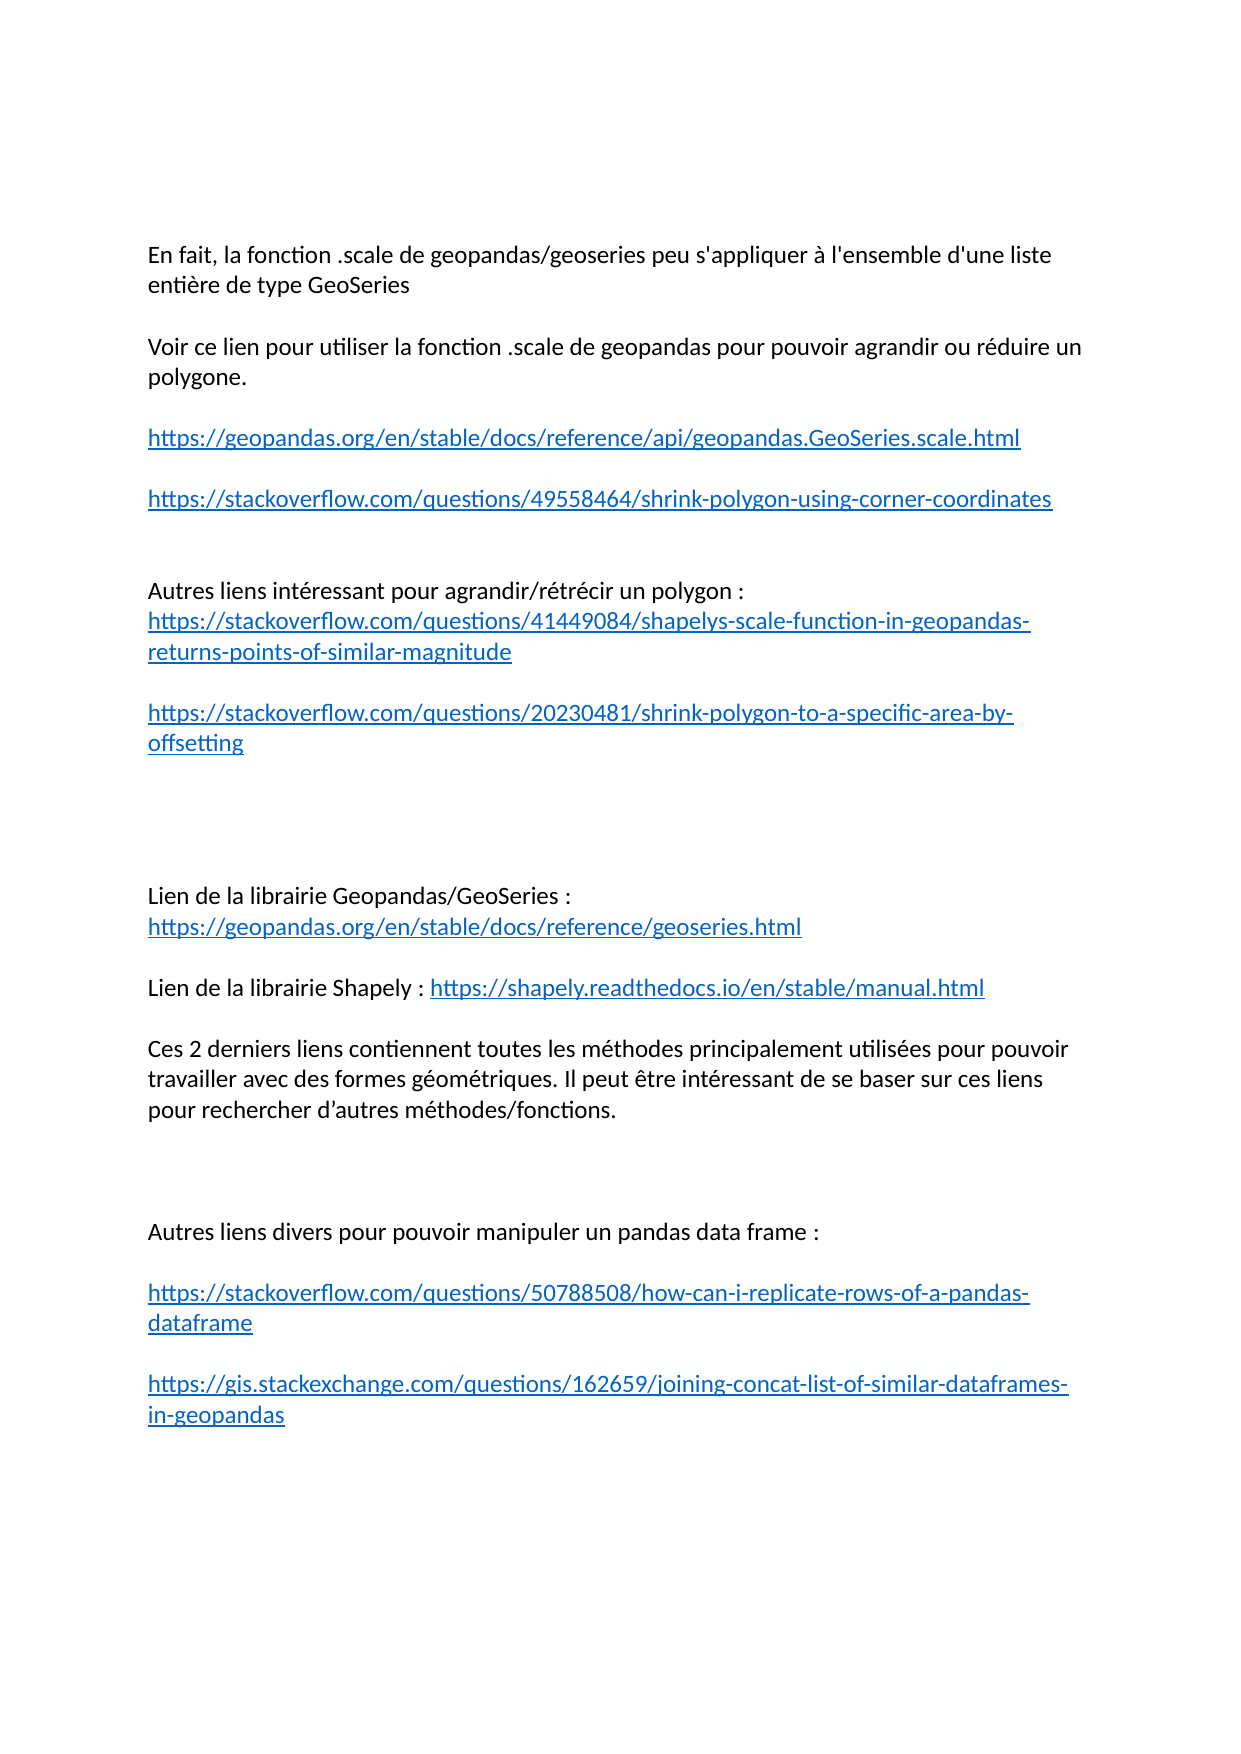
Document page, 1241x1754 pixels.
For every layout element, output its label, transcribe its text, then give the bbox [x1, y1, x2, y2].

text Ces 2 derniers liens contiennent toutes les méthodes principalement utilisées pour pouvoir travailler avec des formes géométriques. Il peut être intéressant de se baser sur ces liens pour rechercher d’autres méthodes/fonctions. [148, 1033, 1093, 1124]
text https://gis.stackexchange.com/questions/162659/joining-concat-list-of-similar-dataframes-in-geopandas [148, 1368, 1093, 1429]
text https://geopandas.org/en/stable/docs/reference/api/geopandas.GeoSeries.scale.html [148, 422, 1093, 453]
text Lien de la librairie Shapely : https://shapely.readthedocs.io/en/stable/manual.html [148, 972, 1093, 1002]
text https://stackoverflow.com/questions/50788508/how-can-i-replicate-rows-of-a-pandas-dataframe [148, 1277, 1093, 1338]
text Autres liens intéressant pour agrandir/rétrécir un polygon : https://stackoverflow.com/questions/41449084/shapelys-scale-function-in-geopandas-returns-points-of-similar-magnitude [148, 575, 1093, 666]
text https://stackoverflow.com/questions/49558464/shrink-polygon-using-corner-coordinates [148, 483, 1093, 514]
text https://stackoverflow.com/questions/20230481/shrink-polygon-to-a-specific-area-by-offsetting [148, 697, 1093, 758]
text Autres liens divers pour pouvoir manipuler un pandas data frame : [148, 1216, 1093, 1246]
text En fait, la fonction .scale de geopandas/geoseries peu s'appliquer à l'ensemble d'une liste entière de type GeoSeries [148, 239, 1093, 300]
text Voir ce lien pour utiliser la fonction .scale de geopandas pour pouvoir agrandir ou réduire un polygone. [148, 331, 1093, 392]
text Lien de la librairie Geopandas/GeoSeries : https://geopandas.org/en/stable/docs/reference/geoseries.html [148, 880, 1093, 941]
